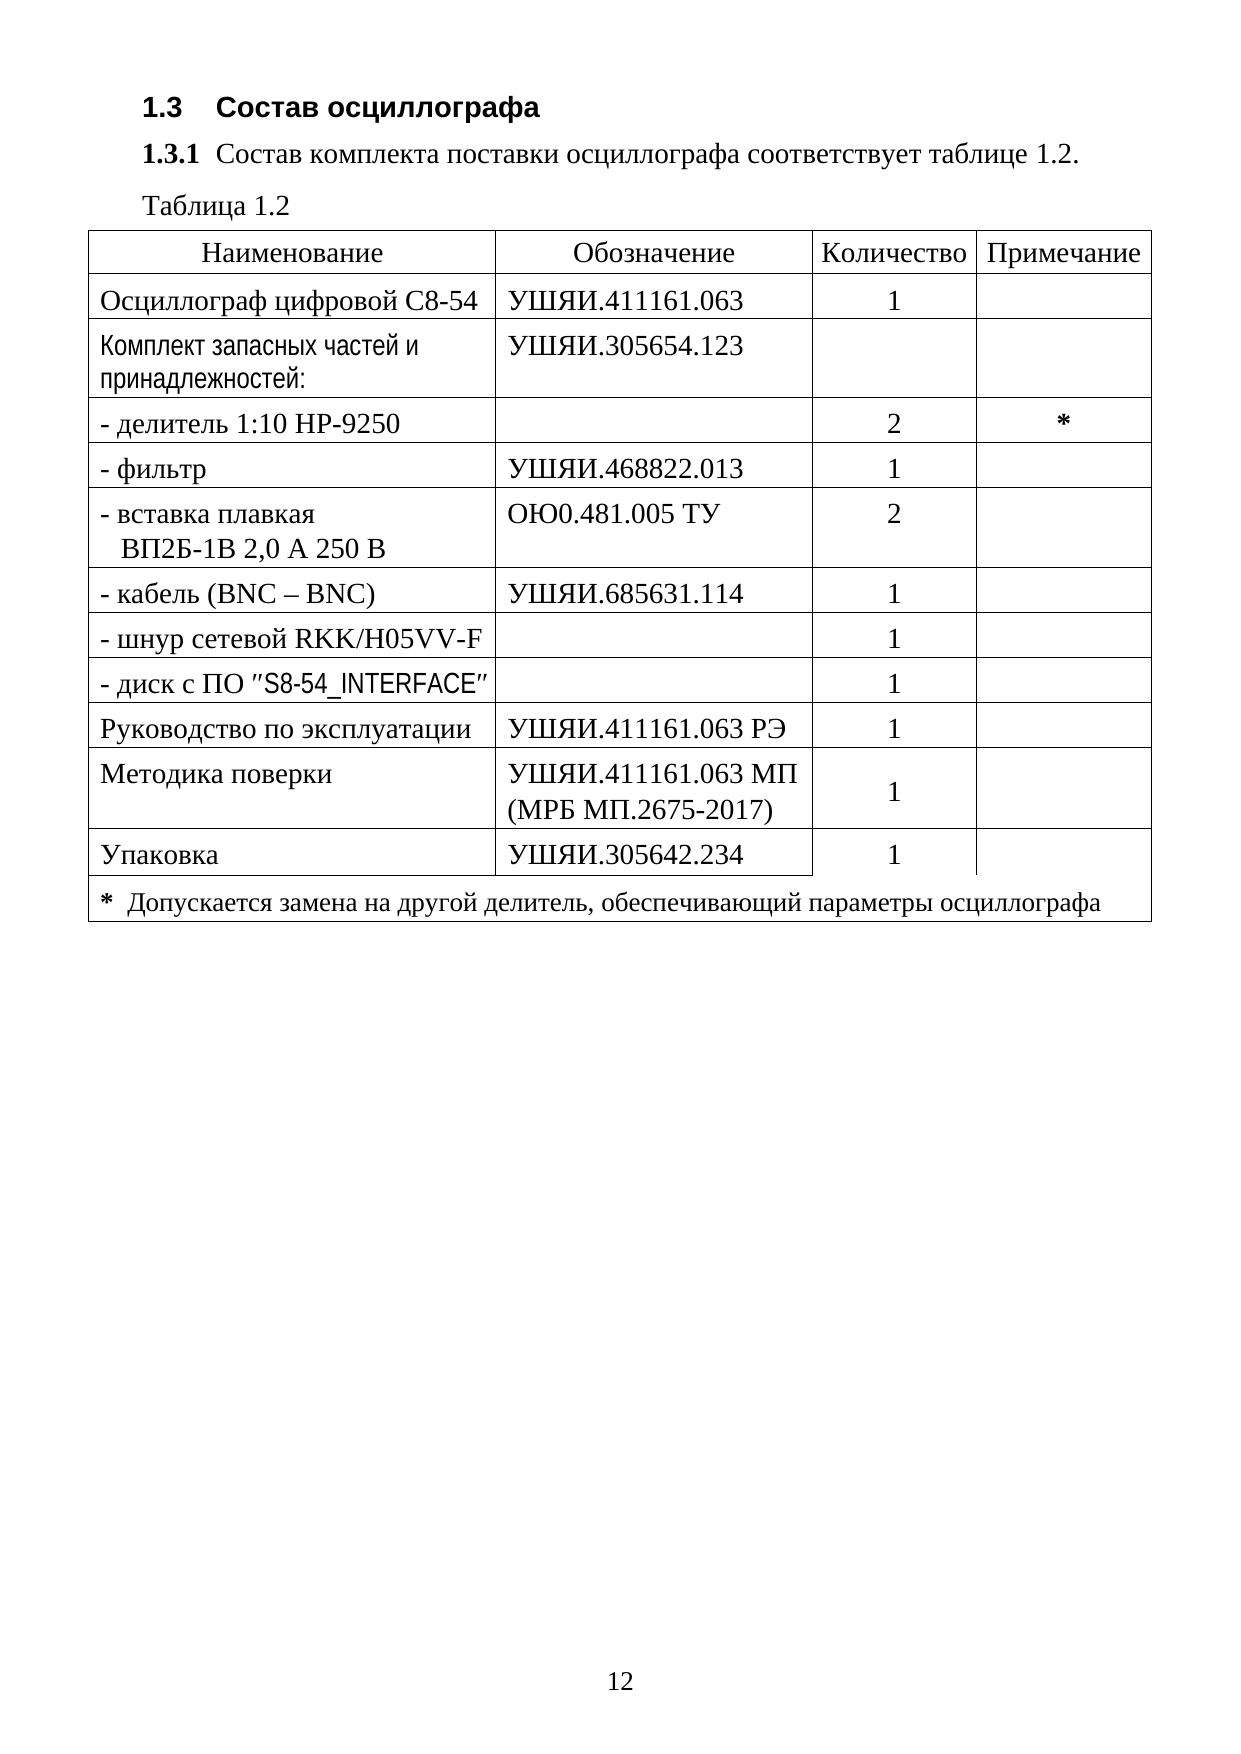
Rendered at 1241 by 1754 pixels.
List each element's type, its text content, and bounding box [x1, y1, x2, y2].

table_cell [496, 398, 812, 442]
table_cell УШЯИ.685631.114 [496, 568, 812, 612]
table_cell УШЯИ.305654.123 [496, 319, 812, 397]
table_cell * [977, 398, 1151, 442]
table_cell 1 [813, 658, 976, 702]
table_cell [977, 748, 1151, 828]
table_cell 1 [813, 613, 976, 657]
table_cell [977, 568, 1151, 612]
table_cell [977, 613, 1151, 657]
table_cell [977, 703, 1151, 747]
subtitle 1.3 Состав осциллографа [142, 90, 1157, 123]
table_cell Руководство по эксплуатации [89, 703, 495, 747]
table_cell 1 [813, 829, 976, 875]
table_cell 2 [813, 398, 976, 442]
table_cell УШЯИ.305642.234 [496, 829, 812, 875]
text 1.3.1 Состав комплекта поставки осциллографа соответствует таблице 1.2. [142, 136, 1157, 169]
table_header Обозначение [496, 231, 812, 273]
table_cell УШЯИ.411161.063 МП (МРБ МП.2675-2017) [496, 748, 812, 828]
text Таблица 1.2 [83, 188, 1157, 222]
table_cell 1 [813, 568, 976, 612]
table_cell [496, 613, 812, 657]
table_cell - диск с ПО ″S8-54_INTERFACE″ [89, 658, 495, 702]
table_cell 1 [813, 443, 976, 487]
table_cell Осциллограф цифровой С8-54 [89, 274, 495, 318]
table_cell Комплект запасных частей и принадлежностей: [89, 319, 495, 397]
table_cell [977, 274, 1151, 318]
table_cell [977, 829, 1151, 875]
table_cell 1 [813, 274, 976, 318]
table_header Примечание [977, 231, 1151, 273]
table_cell [977, 443, 1151, 487]
table_cell - шнур сетевой RKK/H05VV-F [89, 613, 495, 657]
table_cell ОЮ0.481.005 ТУ [496, 488, 812, 567]
table_header Количество [813, 231, 976, 273]
table_cell 1 [813, 748, 976, 828]
table_cell [977, 488, 1151, 567]
table_header Наименование [89, 231, 495, 273]
table_cell 2 [813, 488, 976, 567]
table_cell УШЯИ.468822.013 [496, 443, 812, 487]
table_cell * Допускается замена на другой делитель, обеспечивающий параметры осциллографа [89, 875, 1151, 921]
table_cell - вставка плавкая ВП2Б-1В 2,0 А 250 В [89, 488, 495, 567]
table_cell [977, 658, 1151, 702]
table_cell 1 [813, 703, 976, 747]
table_cell Упаковка [89, 829, 495, 875]
table_cell УШЯИ.411161.063 [496, 274, 812, 318]
table_cell [496, 658, 812, 702]
table_cell [813, 319, 976, 397]
table_cell УШЯИ.411161.063 РЭ [496, 703, 812, 747]
table_cell [977, 319, 1151, 397]
table_cell - фильтр [89, 443, 495, 487]
table_cell Методика поверки [89, 748, 495, 828]
table_cell - делитель 1:10 НР-9250 [89, 398, 495, 442]
table_cell - кабель (BNC – BNC) [89, 568, 495, 612]
